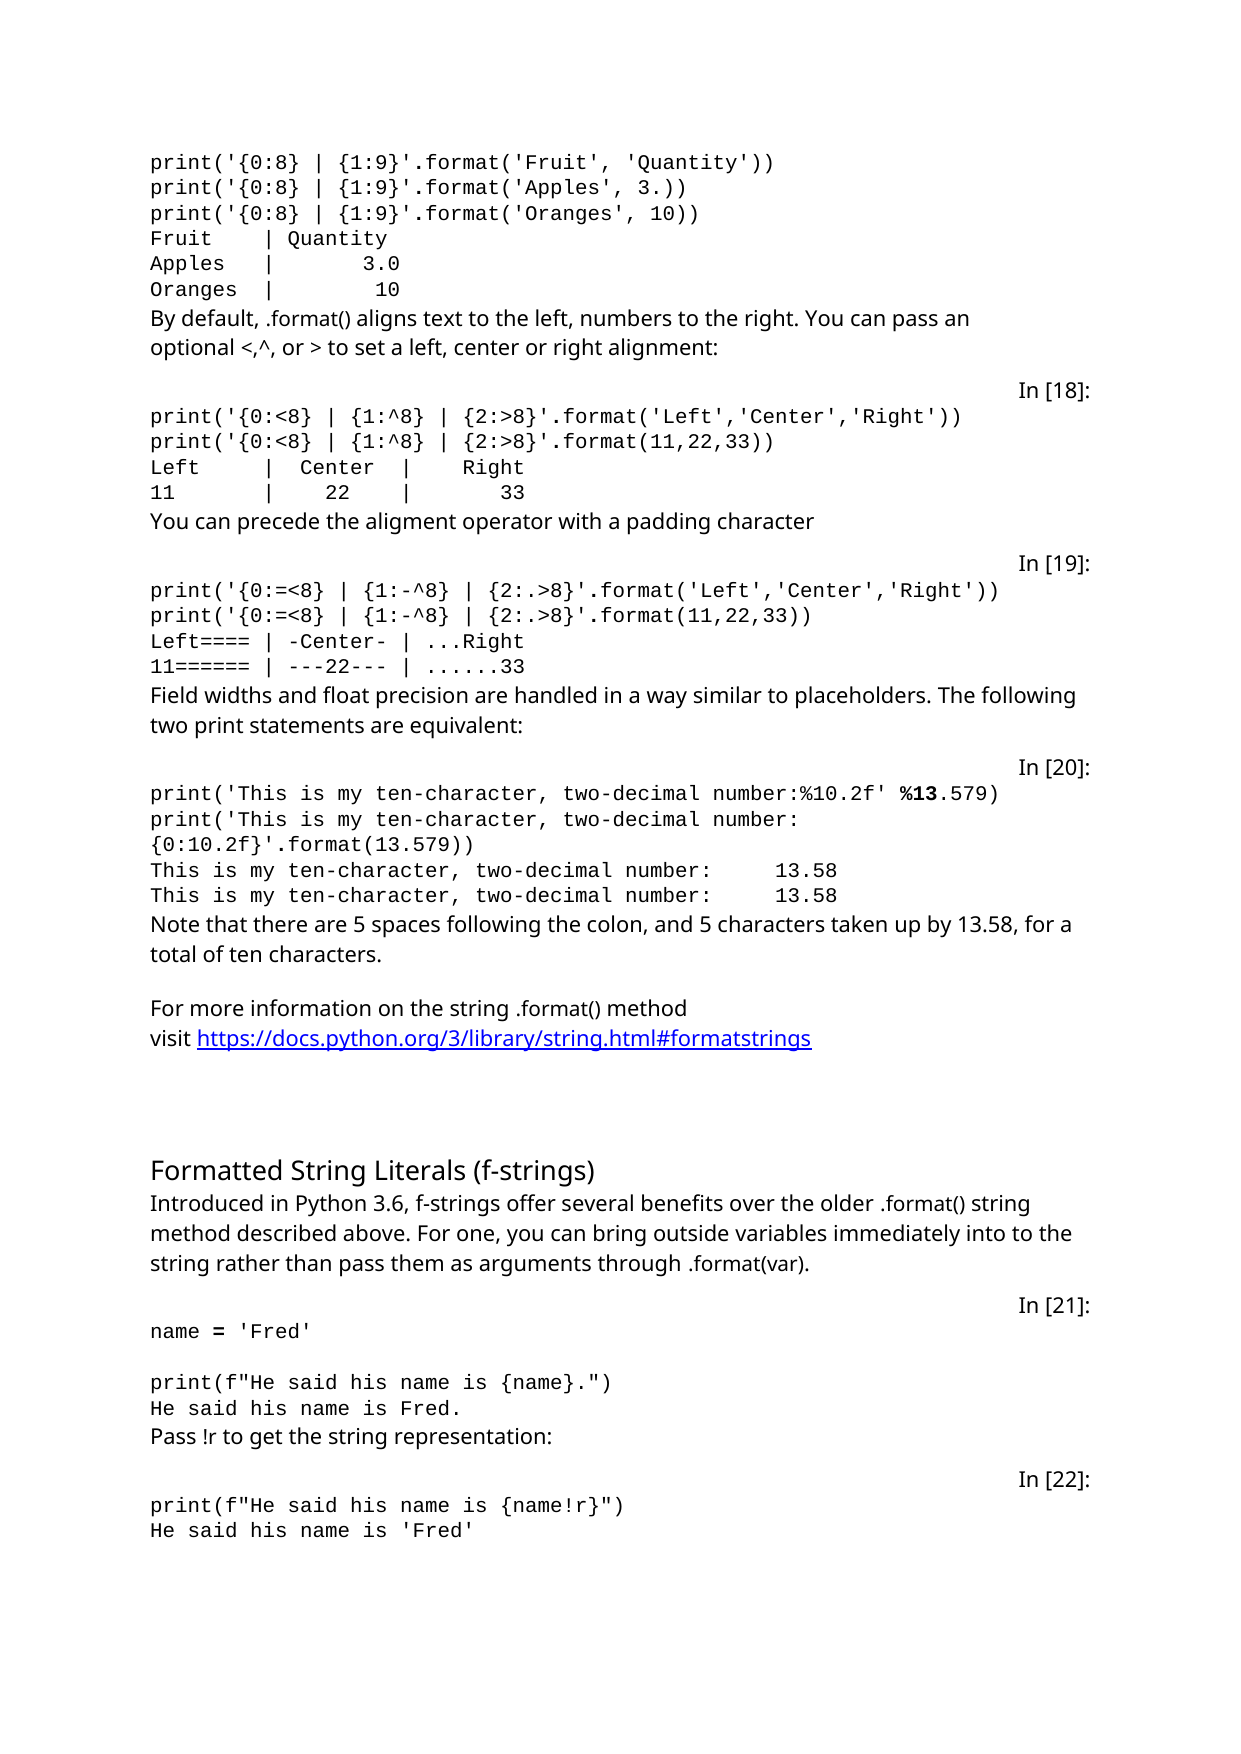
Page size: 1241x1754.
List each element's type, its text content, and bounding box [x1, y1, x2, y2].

text print('{0:8} | {1:9}'.format('Apples', 3.)) [150, 175, 1090, 201]
text 11 | 22 | 33 [150, 481, 1090, 506]
text For more information on the string .format() method visit https://docs.python.org/3/library/string.html#formatstrings [150, 993, 1090, 1053]
text Oranges | 10 [150, 277, 1090, 302]
text Note that there are 5 spaces following the colon, and 5 characters taken up by 13.58, for a total of ten characters. [150, 909, 1090, 968]
text print(f"He said his name is {name!r}") [150, 1493, 1090, 1519]
text 11====== | ---22--- | ......33 [150, 654, 1090, 680]
text Left | Center | Right [150, 455, 1090, 481]
text Apples | 3.0 [150, 252, 1090, 277]
text print('{0:<8} | {1:^8} | {2:>8}'.format('Left','Center','Right')) [150, 404, 1090, 430]
text print('{0:=<8} | {1:-^8} | {2:.>8}'.format(11,22,33)) [150, 603, 1090, 629]
text In [18]: [150, 374, 1090, 404]
text This is my ten-character, two-decimal number: 13.58 [150, 858, 1090, 883]
text print('{0:8} | {1:9}'.format('Fruit', 'Quantity')) [150, 150, 1090, 175]
text In [21]: [150, 1290, 1090, 1319]
text print(f"He said his name is {name}.") [150, 1370, 1090, 1396]
text Introduced in Python 3.6, f-strings offer several benefits over the older .format() string method described above. For one, you can bring outside variables immediately into to the string rather than pass them as arguments through .format(var). [150, 1188, 1090, 1277]
text This is my ten-character, two-decimal number: 13.58 [150, 883, 1090, 909]
text print('This is my ten-character, two-decimal number:%10.2f' %13.579) [150, 782, 1090, 807]
subtitle Formatted String Literals (f-strings) [150, 1151, 1090, 1188]
text Fruit | Quantity [150, 226, 1090, 252]
text In [22]: [150, 1463, 1090, 1493]
text In [19]: [150, 548, 1090, 578]
text print('{0:=<8} | {1:-^8} | {2:.>8}'.format('Left','Center','Right')) [150, 578, 1090, 603]
text name = 'Fred' [150, 1319, 1090, 1345]
text Pass !r to get the string representation: [150, 1421, 1090, 1451]
text By default, .format() aligns text to the left, numbers to the right. You can pass an optional <,^, or > to set a left, center or right alignment: [150, 302, 1090, 362]
text print('{0:8} | {1:9}'.format('Oranges', 10)) [150, 201, 1090, 226]
text print('This is my ten-character, two-decimal number:{0:10.2f}'.format(13.579)) [150, 807, 1090, 858]
text print('{0:<8} | {1:^8} | {2:>8}'.format(11,22,33)) [150, 430, 1090, 455]
text In [20]: [150, 752, 1090, 782]
text Left==== | -Center- | ...Right [150, 629, 1090, 654]
text He said his name is Fred. [150, 1396, 1090, 1421]
text You can precede the aligment operator with a padding character [150, 506, 1090, 536]
text Field widths and float precision are handled in a way similar to placeholders. The following two print statements are equivalent: [150, 680, 1090, 739]
text He said his name is 'Fred' [150, 1519, 1090, 1544]
